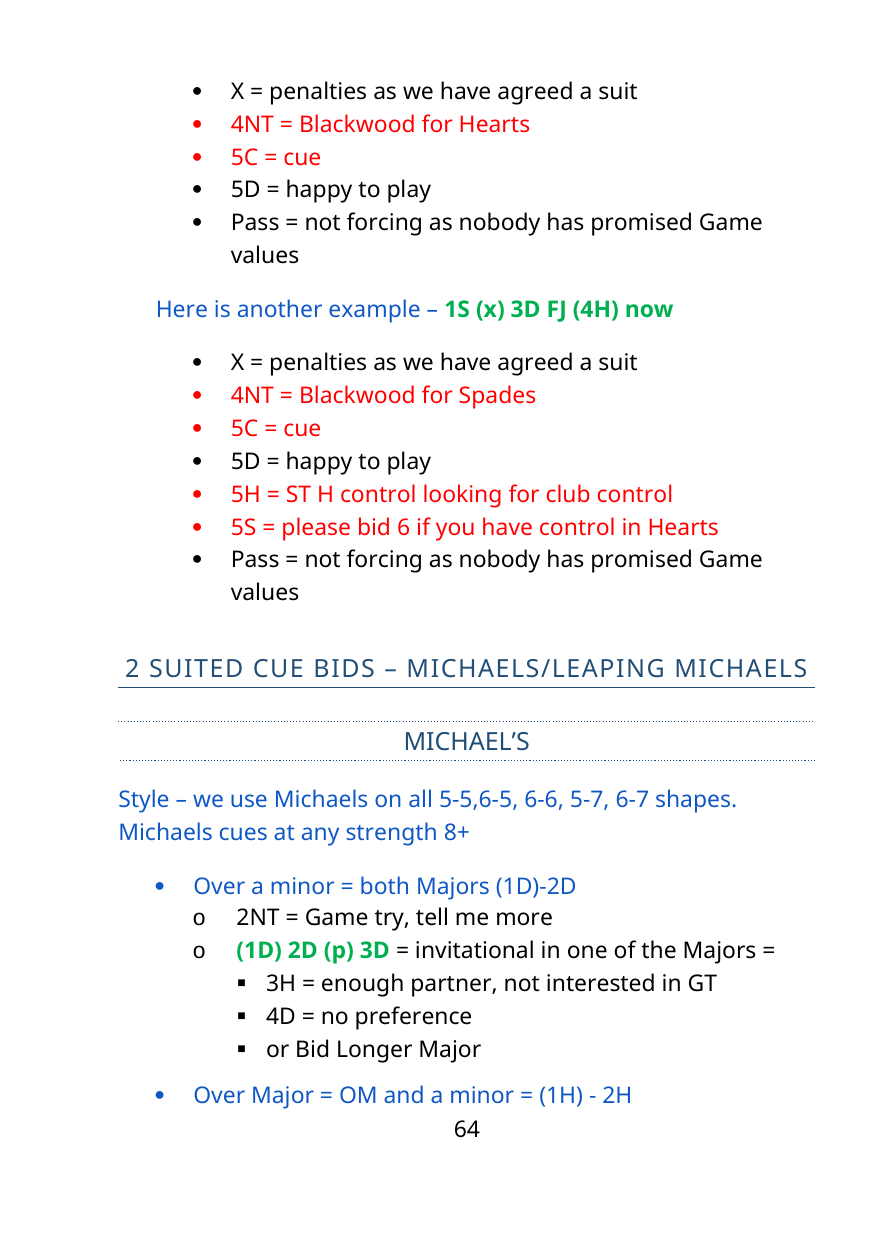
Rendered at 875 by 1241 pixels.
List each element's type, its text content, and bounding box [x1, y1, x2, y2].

subtitle 2 SUITED CUE BIDS – MICHAELS/LEAPING MICHAELS [118, 651, 815, 687]
text Here is another example – 1S (x) 3D FJ (4H) now [156, 293, 815, 324]
subtitle Michael’s [118, 721, 815, 761]
list Pass = not forcing as nobody has promised Game values [193, 206, 815, 270]
list 5H = ST H control looking for club control [193, 478, 815, 509]
list 4NT = Blackwood for Spades [193, 379, 815, 410]
list (1D) 2D (p) 3D = invitational in one of the Majors = [192, 934, 815, 965]
list or Bid Longer Major [236, 1033, 815, 1064]
list 4NT = Blackwood for Hearts [193, 108, 815, 139]
text Style – we use Michaels on all 5-5,6-5, 6-6, 5-7, 6-7 shapes. Michaels cues at any strength 8+ [118, 783, 815, 847]
list 5D = happy to play [193, 445, 815, 476]
list Pass = not forcing as nobody has promised Game values [193, 543, 815, 607]
list 5C = cue [193, 141, 815, 172]
list X = penalties as we have agreed a suit [193, 346, 815, 378]
list 2NT = Game try, tell me more [192, 901, 815, 932]
list 5C = cue [193, 412, 815, 443]
list X = penalties as we have agreed a suit [193, 75, 815, 106]
list 5D = happy to play [193, 173, 815, 205]
list Over Major = OM and a minor = (1H) - 2H [156, 1079, 815, 1111]
list 5S = please bid 6 if you have control in Hearts [193, 510, 815, 542]
list 3H = enough partner, not interested in GT [236, 967, 815, 998]
list 4D = no preference [236, 1000, 815, 1031]
list Over a minor = both Majors (1D)-2D [156, 870, 815, 901]
